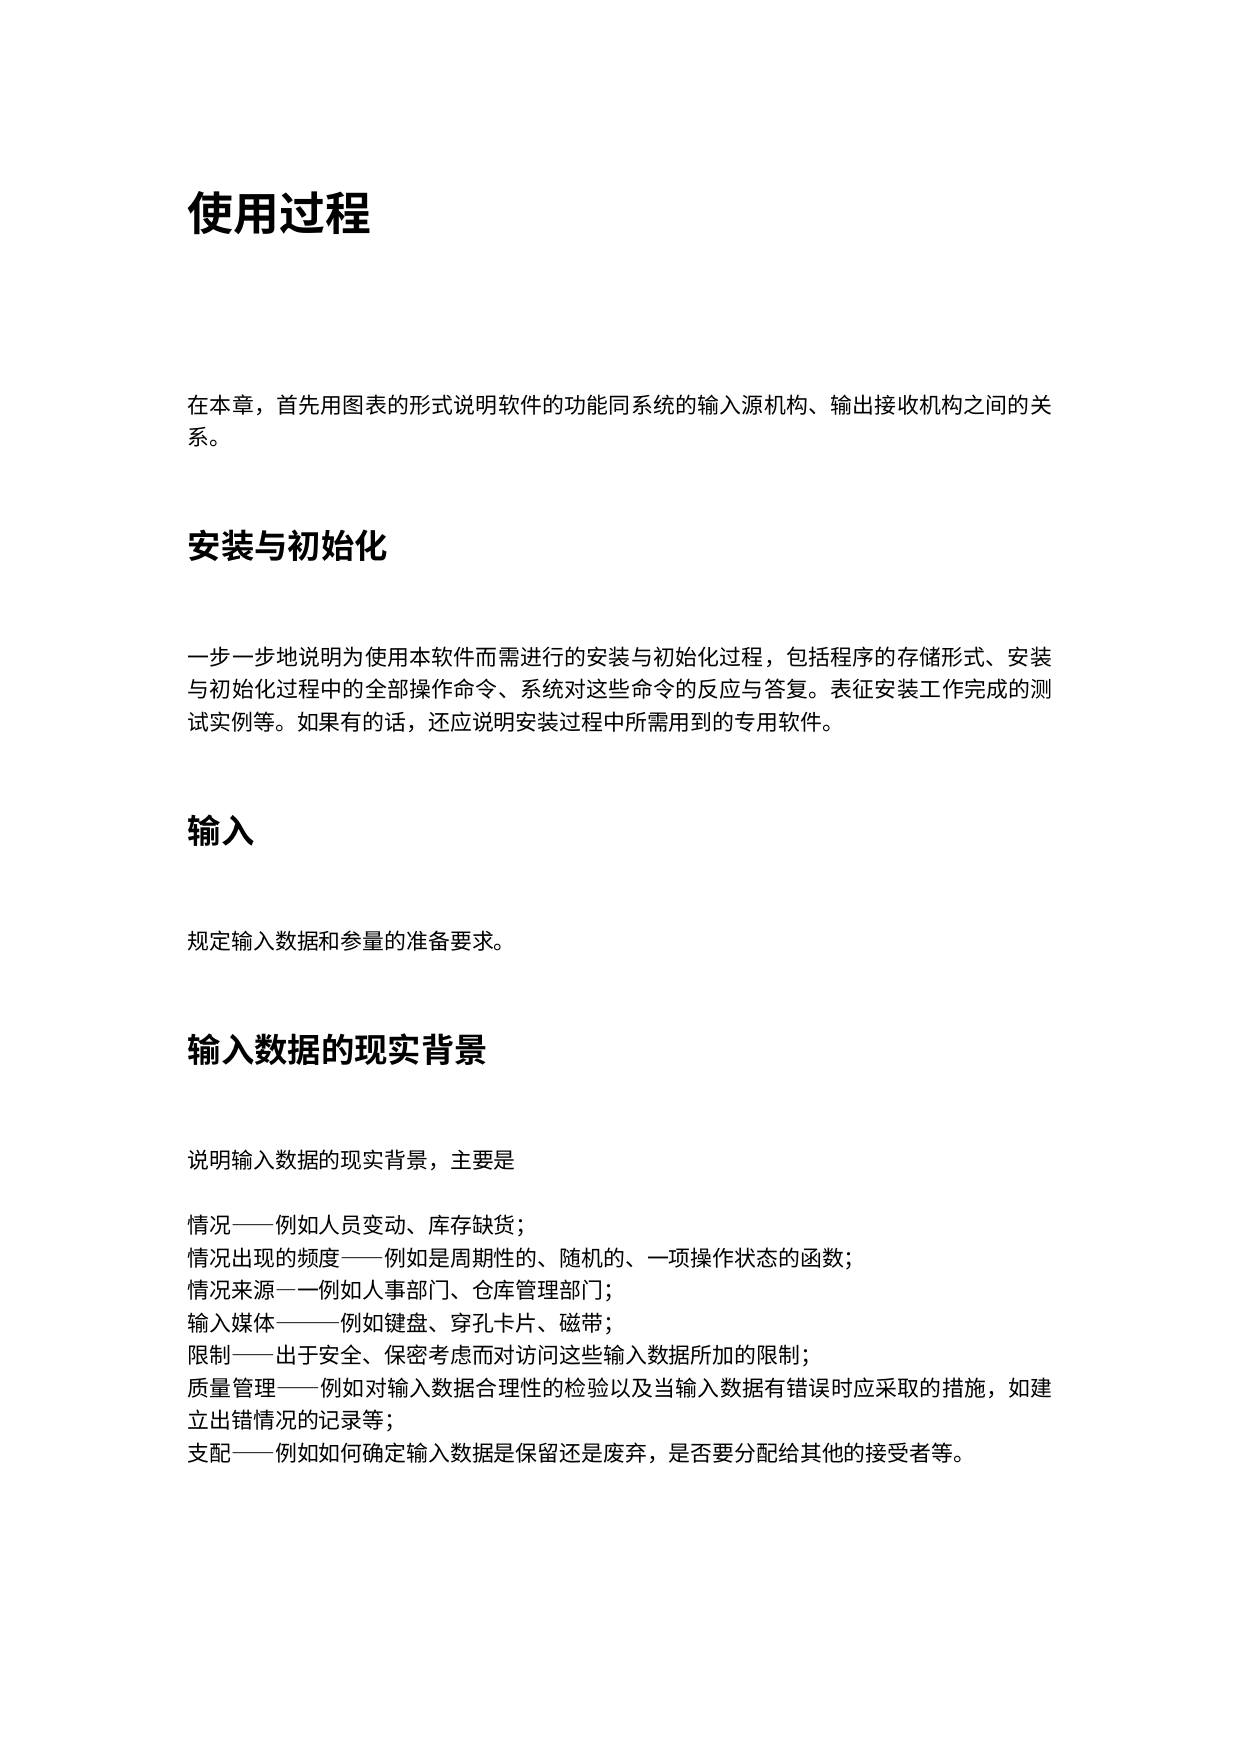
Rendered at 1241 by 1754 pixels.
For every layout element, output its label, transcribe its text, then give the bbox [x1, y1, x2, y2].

text 限制——出于安全、保密考虑而对访问这些输入数据所加的限制； [187, 1338, 1053, 1370]
subtitle 使用过程 [187, 162, 1053, 259]
text 规定输入数据和参量的准备要求。 [187, 923, 1053, 956]
text 情况出现的频度——例如是周期性的、随机的、一项操作状态的函数； [187, 1240, 1053, 1273]
subtitle 安装与初始化 [187, 512, 1053, 577]
text 情况来源—一例如人事部门、仓库管理部门； [187, 1273, 1053, 1305]
text 说明输入数据的现实背景，主要是 [187, 1143, 1053, 1175]
text 情况——例如人员变动、库存缺货； [187, 1208, 1053, 1240]
subtitle 输入数据的现实背景 [187, 1016, 1053, 1081]
text 一步一步地说明为使用本软件而需进行的安装与初始化过程，包括程序的存储形式、安装与初始化过程中的全部操作命令、系统对这些命令的反应与答复。表征安装工作完成的测试实例等。如果有的话，还应说明安装过程中所需用到的专用软件。 [187, 639, 1053, 737]
text 质量管理——例如对输入数据合理性的检验以及当输入数据有错误时应采取的措施，如建立出错情况的记录等； [187, 1370, 1053, 1435]
text 输入媒体———例如键盘、穿孔卡片、磁带； [187, 1305, 1053, 1338]
subtitle 输入 [187, 796, 1053, 861]
text 在本章，首先用图表的形式说明软件的功能同系统的输入源机构、输出接收机构之间的关系。 [187, 387, 1053, 452]
text 支配——例如如何确定输入数据是保留还是废弃，是否要分配给其他的接受者等。 [187, 1435, 1053, 1468]
